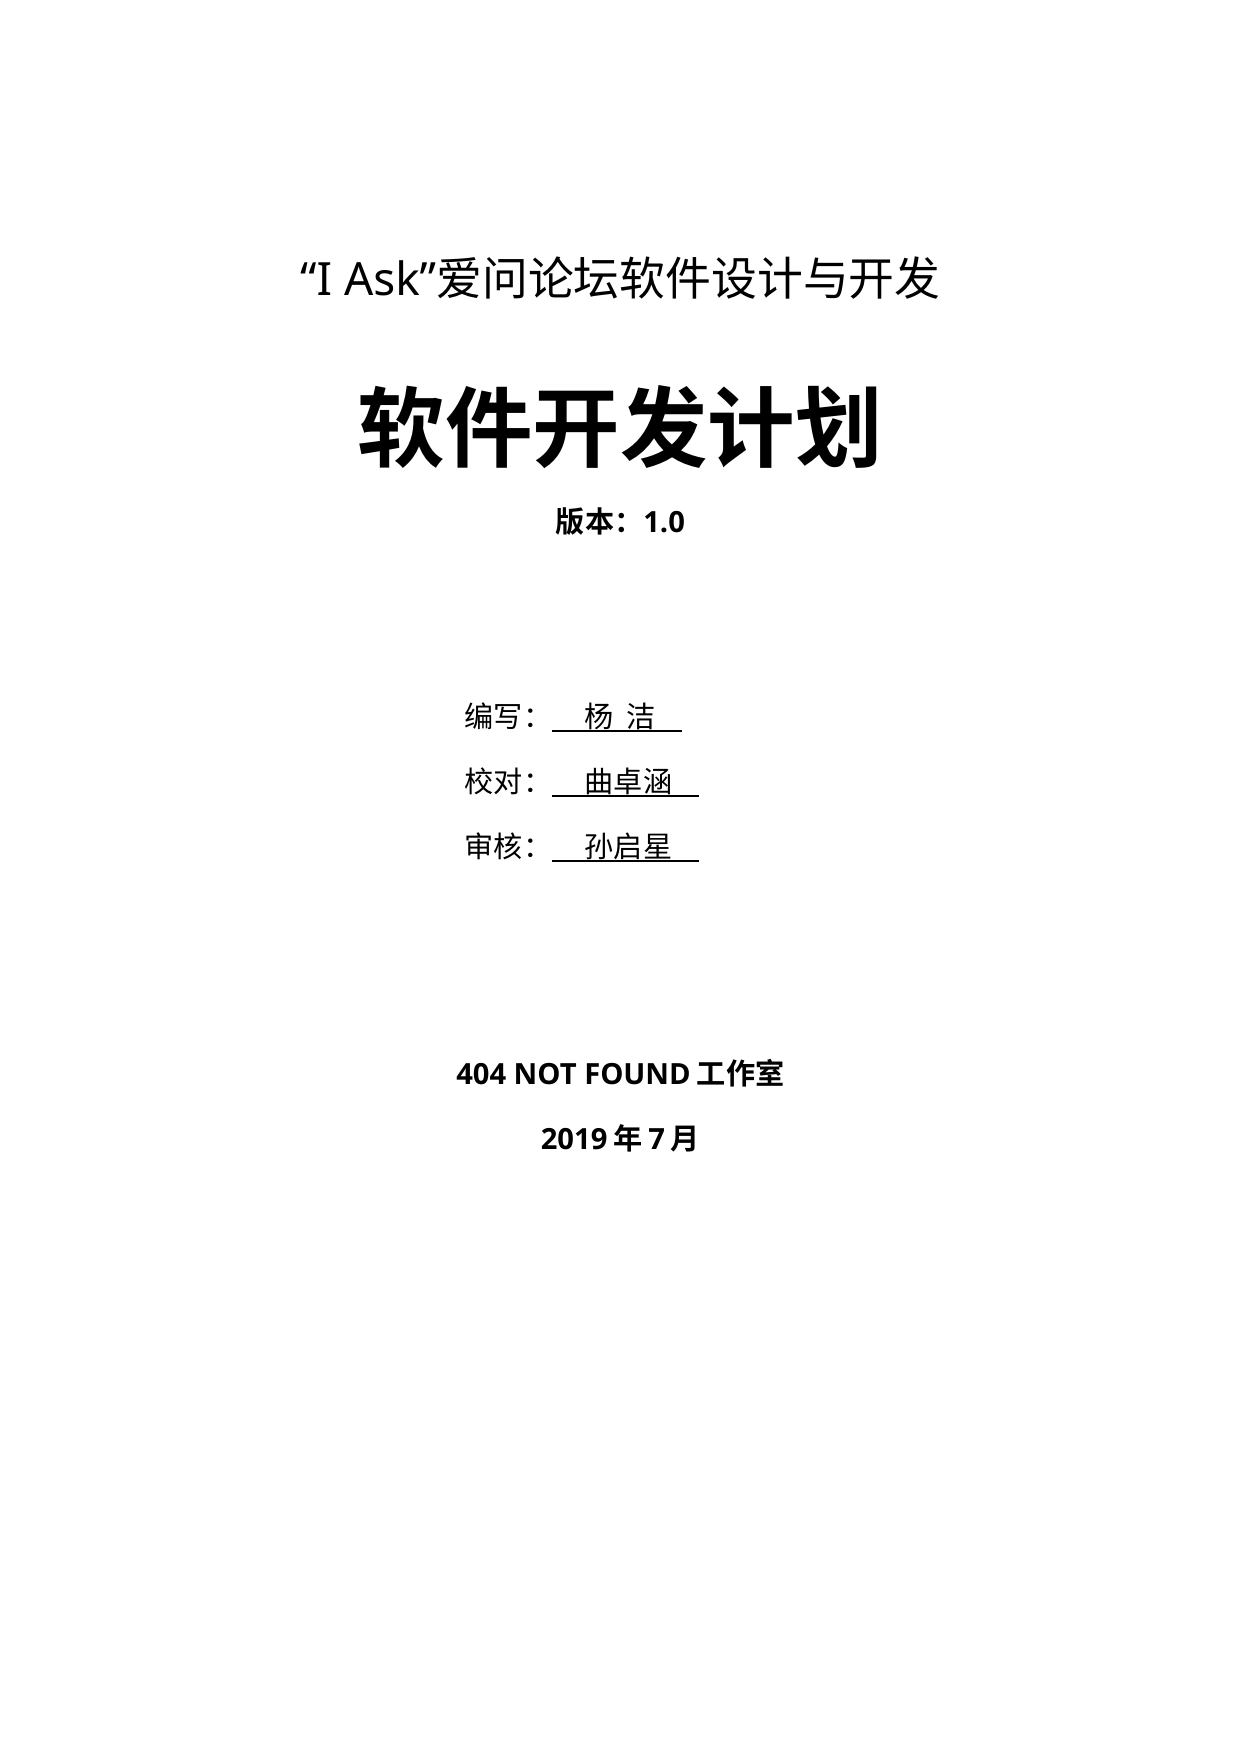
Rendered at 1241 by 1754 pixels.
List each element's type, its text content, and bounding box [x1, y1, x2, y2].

text 软件开发计划 [187, 357, 1053, 487]
text 版本：1.0 [187, 487, 1053, 552]
text 校对： 曲卓涵 [187, 747, 1053, 812]
text 编写： 杨 洁 [187, 682, 1053, 747]
text 审核： 孙启星 [187, 812, 1053, 877]
text 2019年7月 [187, 1104, 1053, 1169]
text “I Ask”爱问论坛软件设计与开发 [187, 227, 1053, 324]
text 404 NOT FOUND工作室 [187, 1039, 1053, 1104]
